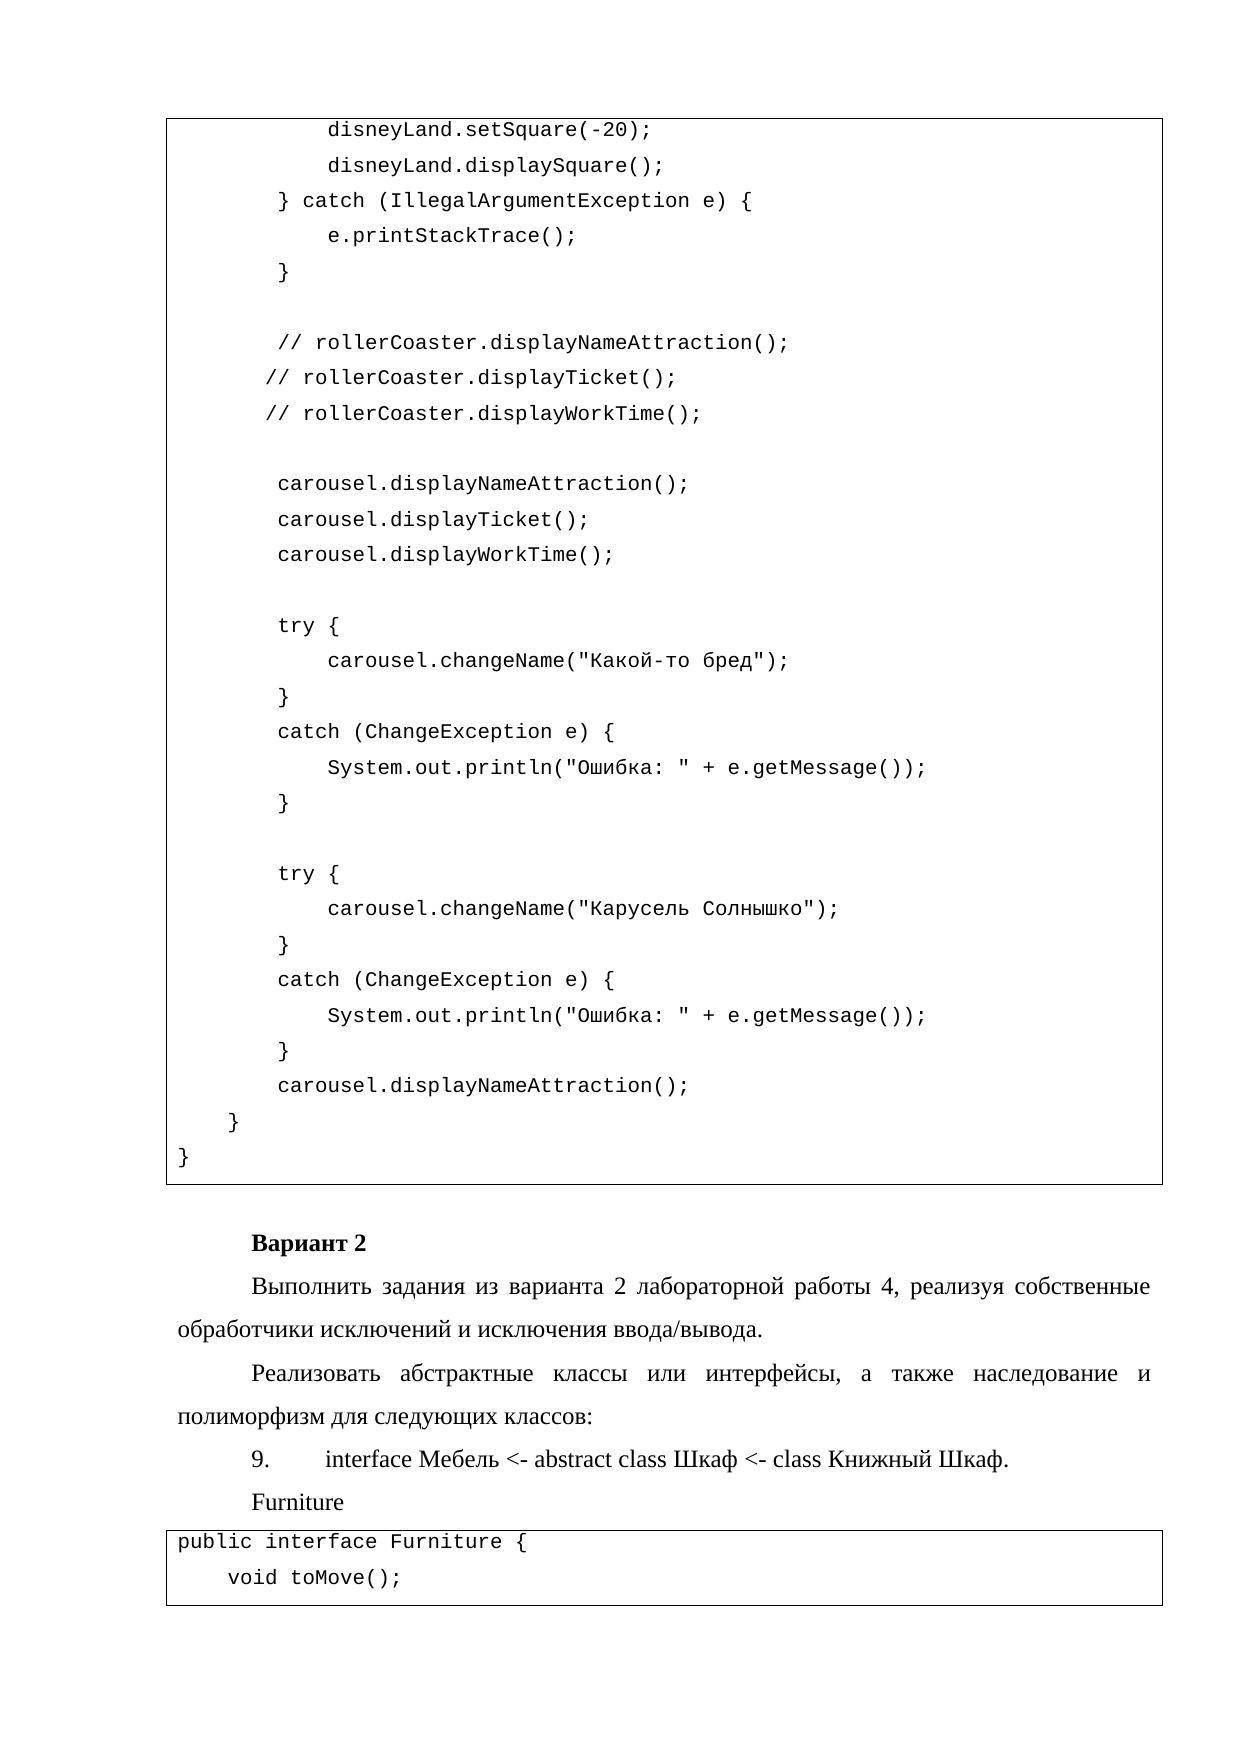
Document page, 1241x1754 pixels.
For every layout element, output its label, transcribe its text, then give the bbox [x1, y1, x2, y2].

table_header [167, 1531, 1162, 1604]
text Выполнить задания из варианта 2 лабораторной работы 4, реализуя собственные обработчики исключений и исключения ввода/вывода. [177, 1271, 1152, 1343]
text 9. interface Мебель <- abstract class Шкаф <- class Книжный Шкаф. [177, 1444, 1152, 1473]
text Реализовать абстрактные классы или интерфейсы, а также наследование и полиморфизм для следующих классов: [177, 1358, 1152, 1429]
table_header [167, 119, 1162, 1184]
text Вариант 2 [177, 1228, 1152, 1257]
text Furniture [177, 1487, 1152, 1516]
